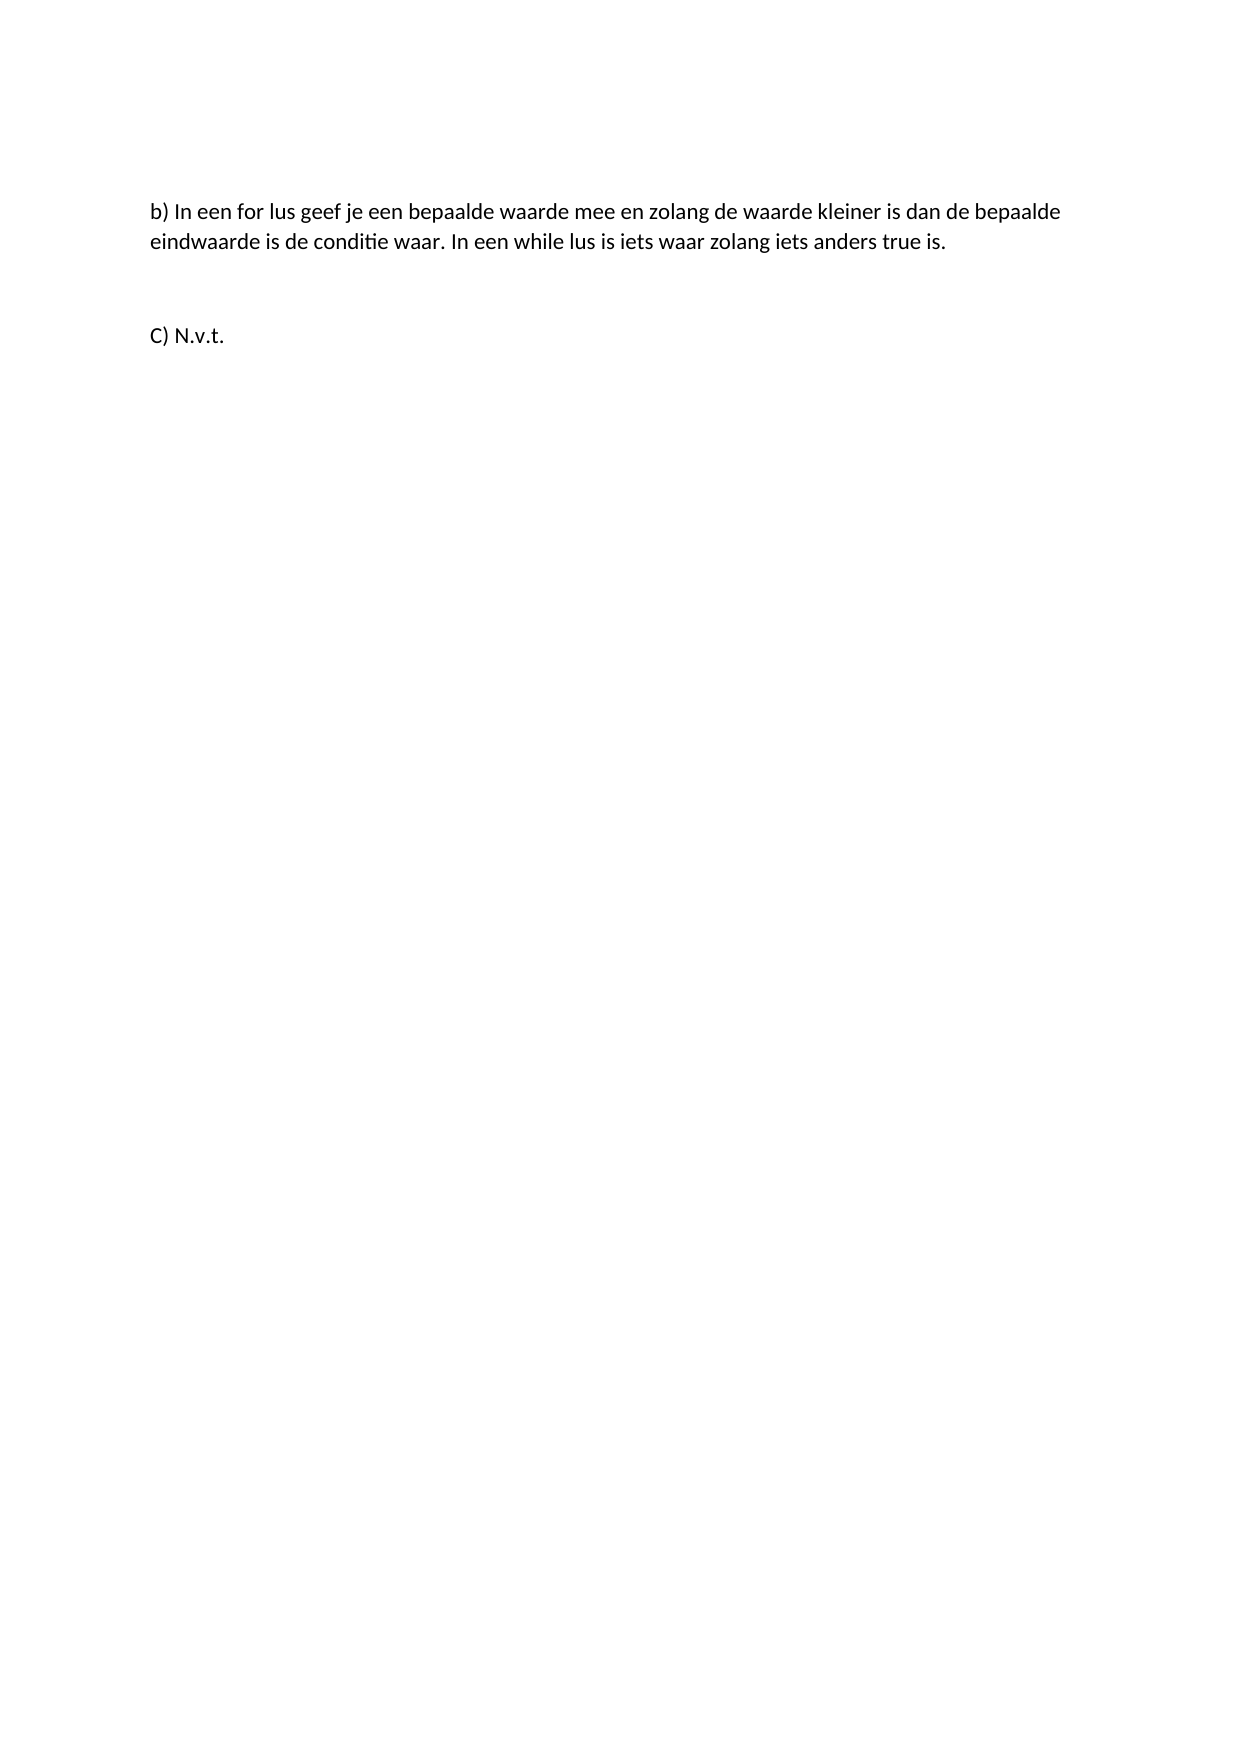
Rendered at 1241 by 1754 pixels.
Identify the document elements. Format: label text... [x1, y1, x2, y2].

text C) N.v.t. [150, 321, 1090, 349]
text b) In een for lus geef je een bepaalde waarde mee en zolang de waarde kleiner is dan de bepaalde eindwaarde is de conditie waar. In een while lus is iets waar zolang iets anders true is. [150, 197, 1090, 255]
